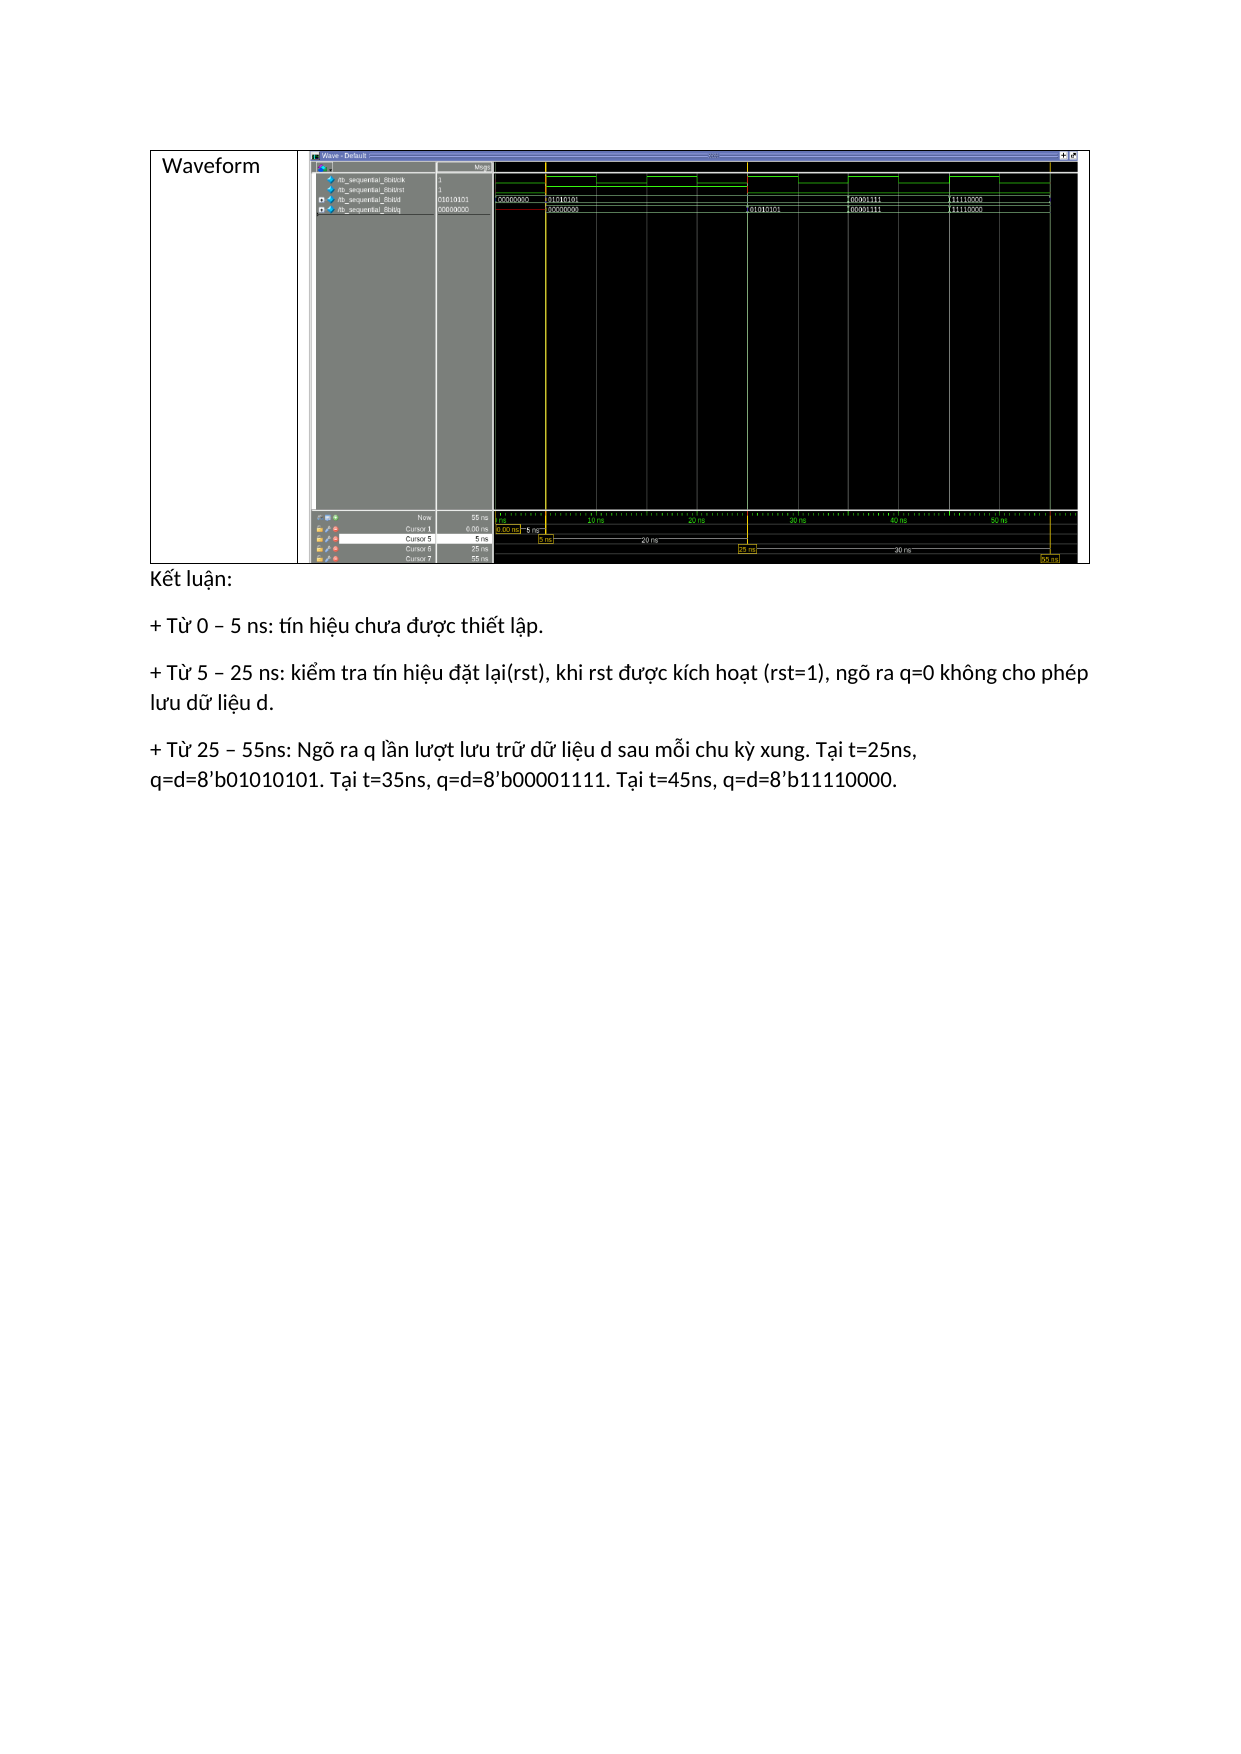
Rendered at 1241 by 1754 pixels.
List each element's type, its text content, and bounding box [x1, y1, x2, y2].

table_cell [1078, 151, 1089, 563]
picture [308, 151, 1078, 563]
text Kết luận: [150, 564, 1090, 592]
text + Từ 5 – 25 ns: kiểm tra tín hiệu đặt lại(rst), khi rst được kích hoạt (rst=1), ngõ ra q=0 không cho phép lưu dữ liệu d. [150, 658, 1090, 716]
table_cell Waveform [151, 151, 297, 563]
text + Từ 0 – 5 ns: tín hiệu chưa được thiết lập. [150, 611, 1090, 639]
text + Từ 25 – 55ns: Ngõ ra q lần lượt lưu trữ dữ liệu d sau mỗi chu kỳ xung. Tại t=25ns, q=d=8’b01010101. Tại t=35ns, q=d=8’b00001111. Tại t=45ns, q=d=8’b11110000. [150, 735, 1090, 793]
table_cell [298, 151, 308, 563]
